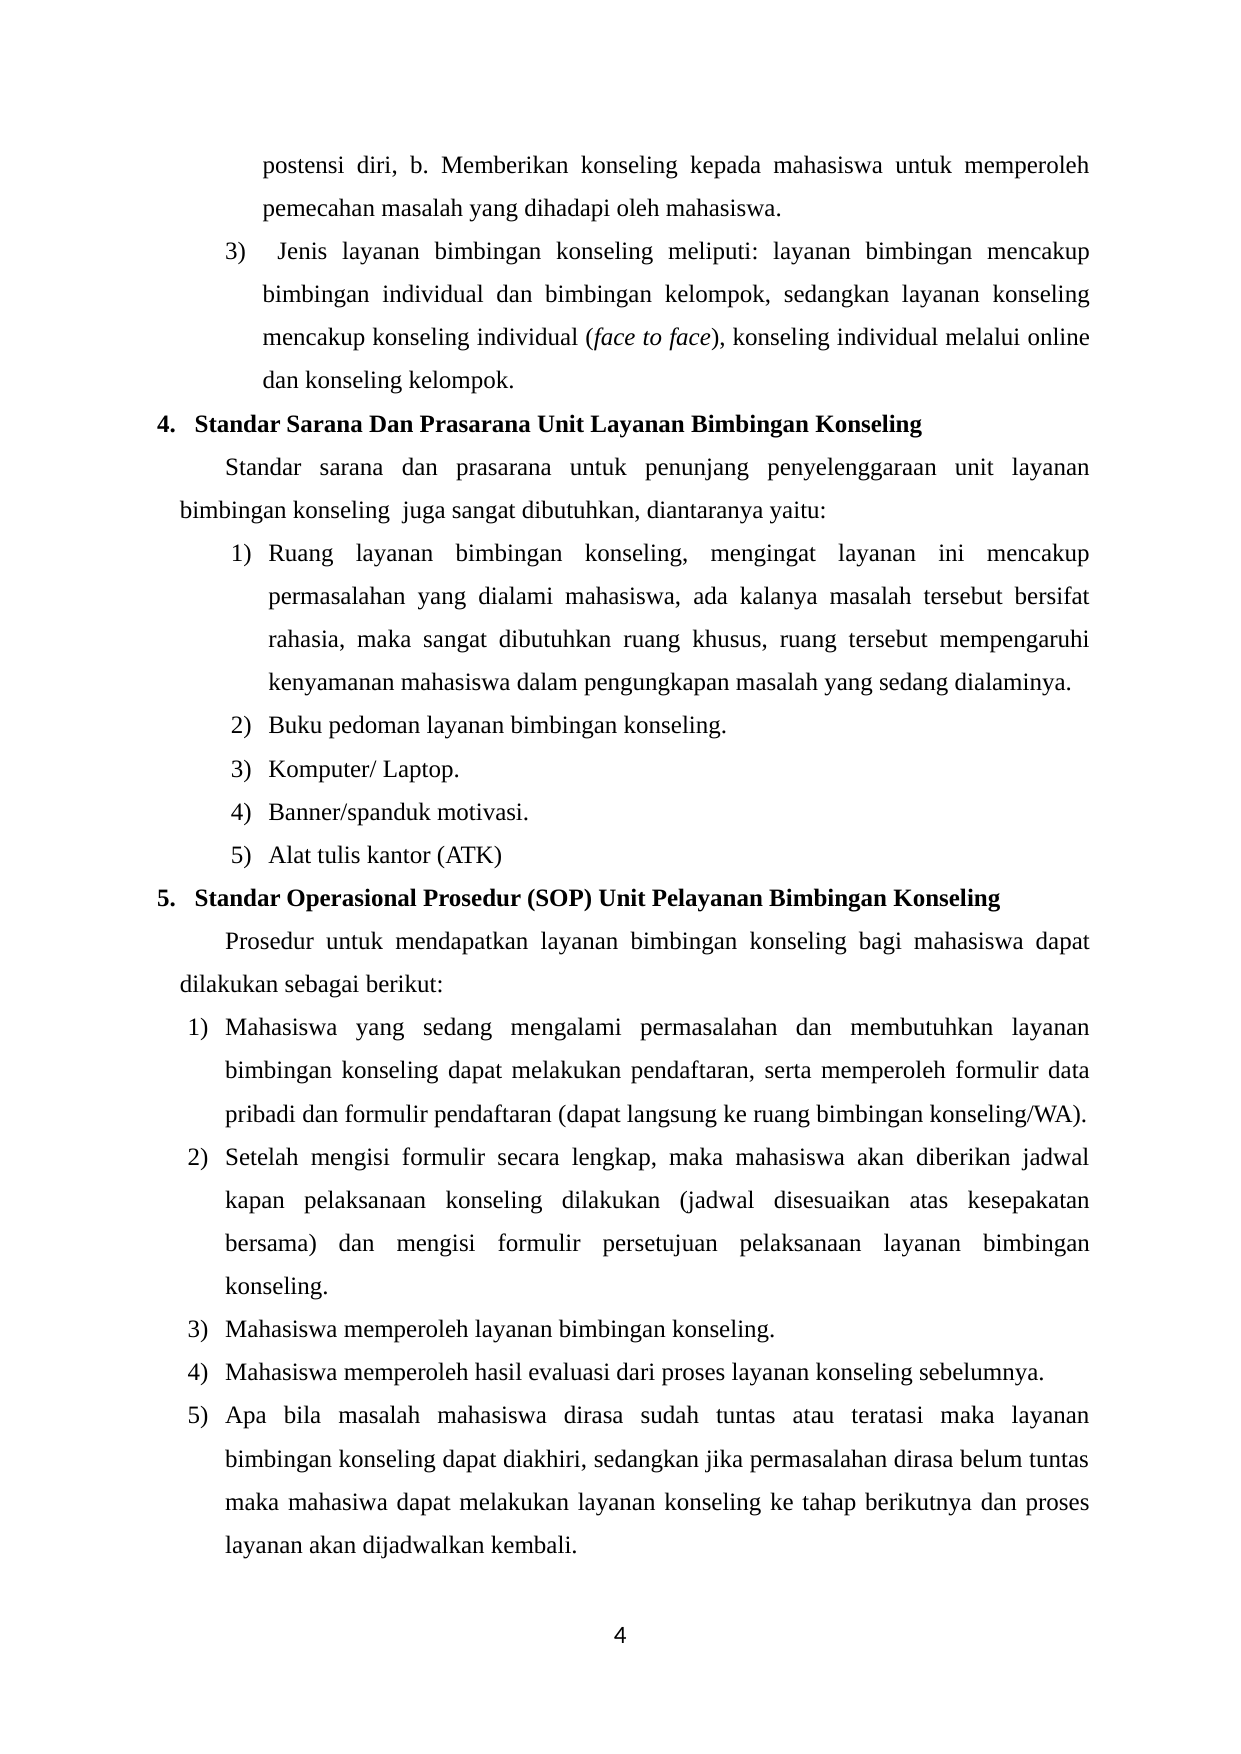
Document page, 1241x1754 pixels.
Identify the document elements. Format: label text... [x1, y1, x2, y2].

list Apa bila masalah mahasiswa dirasa sudah tuntas atau teratasi maka layanan bimbingan konseling dapat diakhiri, sedangkan jika permasalahan dirasa belum tuntas maka mahasiwa dapat melakukan layanan konseling ke tahap berikutnya dan proses layanan akan dijadwalkan kembali. [187, 1401, 1090, 1559]
list Banner/spanduk motivasi. [231, 797, 1090, 826]
list Komputer/ Laptop. [231, 754, 1090, 782]
list Standar Sarana Dan Prasarana Unit Layanan Bimbingan Konseling [157, 409, 1090, 437]
list Buku pedoman layanan bimbingan konseling. [231, 711, 1090, 739]
list Mahasiswa memperoleh hasil evaluasi dari proses layanan konseling sebelumnya. [187, 1357, 1090, 1386]
list Standar Operasional Prosedur (SOP) Unit Pelayanan Bimbingan Konseling [157, 883, 1090, 912]
list Alat tulis kantor (ATK) [231, 840, 1090, 869]
list Mahasiswa yang sedang mengalami permasalahan dan membutuhkan layanan bimbingan konseling dapat melakukan pendaftaran, serta memperoleh formulir data pribadi dan formulir pendaftaran (dapat langsung ke ruang bimbingan konseling/WA). [187, 1012, 1090, 1127]
list Ruang layanan bimbingan konseling, mengingat layanan ini mencakup permasalahan yang dialami mahasiswa, ada kalanya masalah tersebut bersifat rahasia, maka sangat dibutuhkan ruang khusus, ruang tersebut mempengaruhi kenyamanan mahasiswa dalam pengungkapan masalah yang sedang dialaminya. [231, 538, 1090, 696]
list Prosedur untuk mendapatkan layanan bimbingan konseling bagi mahasiswa dapat dilakukan sebagai berikut: [179, 926, 1090, 998]
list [225, 150, 1090, 222]
list Standar sarana dan prasarana untuk penunjang penyelenggaraan unit layanan bimbingan konseling juga sangat dibutuhkan, diantaranya yaitu: [179, 452, 1090, 524]
list Jenis layanan bimbingan konseling meliputi: layanan bimbingan mencakup bimbingan individual dan bimbingan kelompok, sedangkan layanan konseling mencakup konseling individual (face to face), konseling individual melalui online dan konseling kelompok. [225, 236, 1090, 394]
list Mahasiswa memperoleh layanan bimbingan konseling. [187, 1314, 1090, 1343]
list Setelah mengisi formulir secara lengkap, maka mahasiswa akan diberikan jadwal kapan pelaksanaan konseling dilakukan (jadwal disesuaikan atas kesepakatan bersama) dan mengisi formulir persetujuan pelaksanaan layanan bimbingan konseling. [187, 1142, 1090, 1300]
